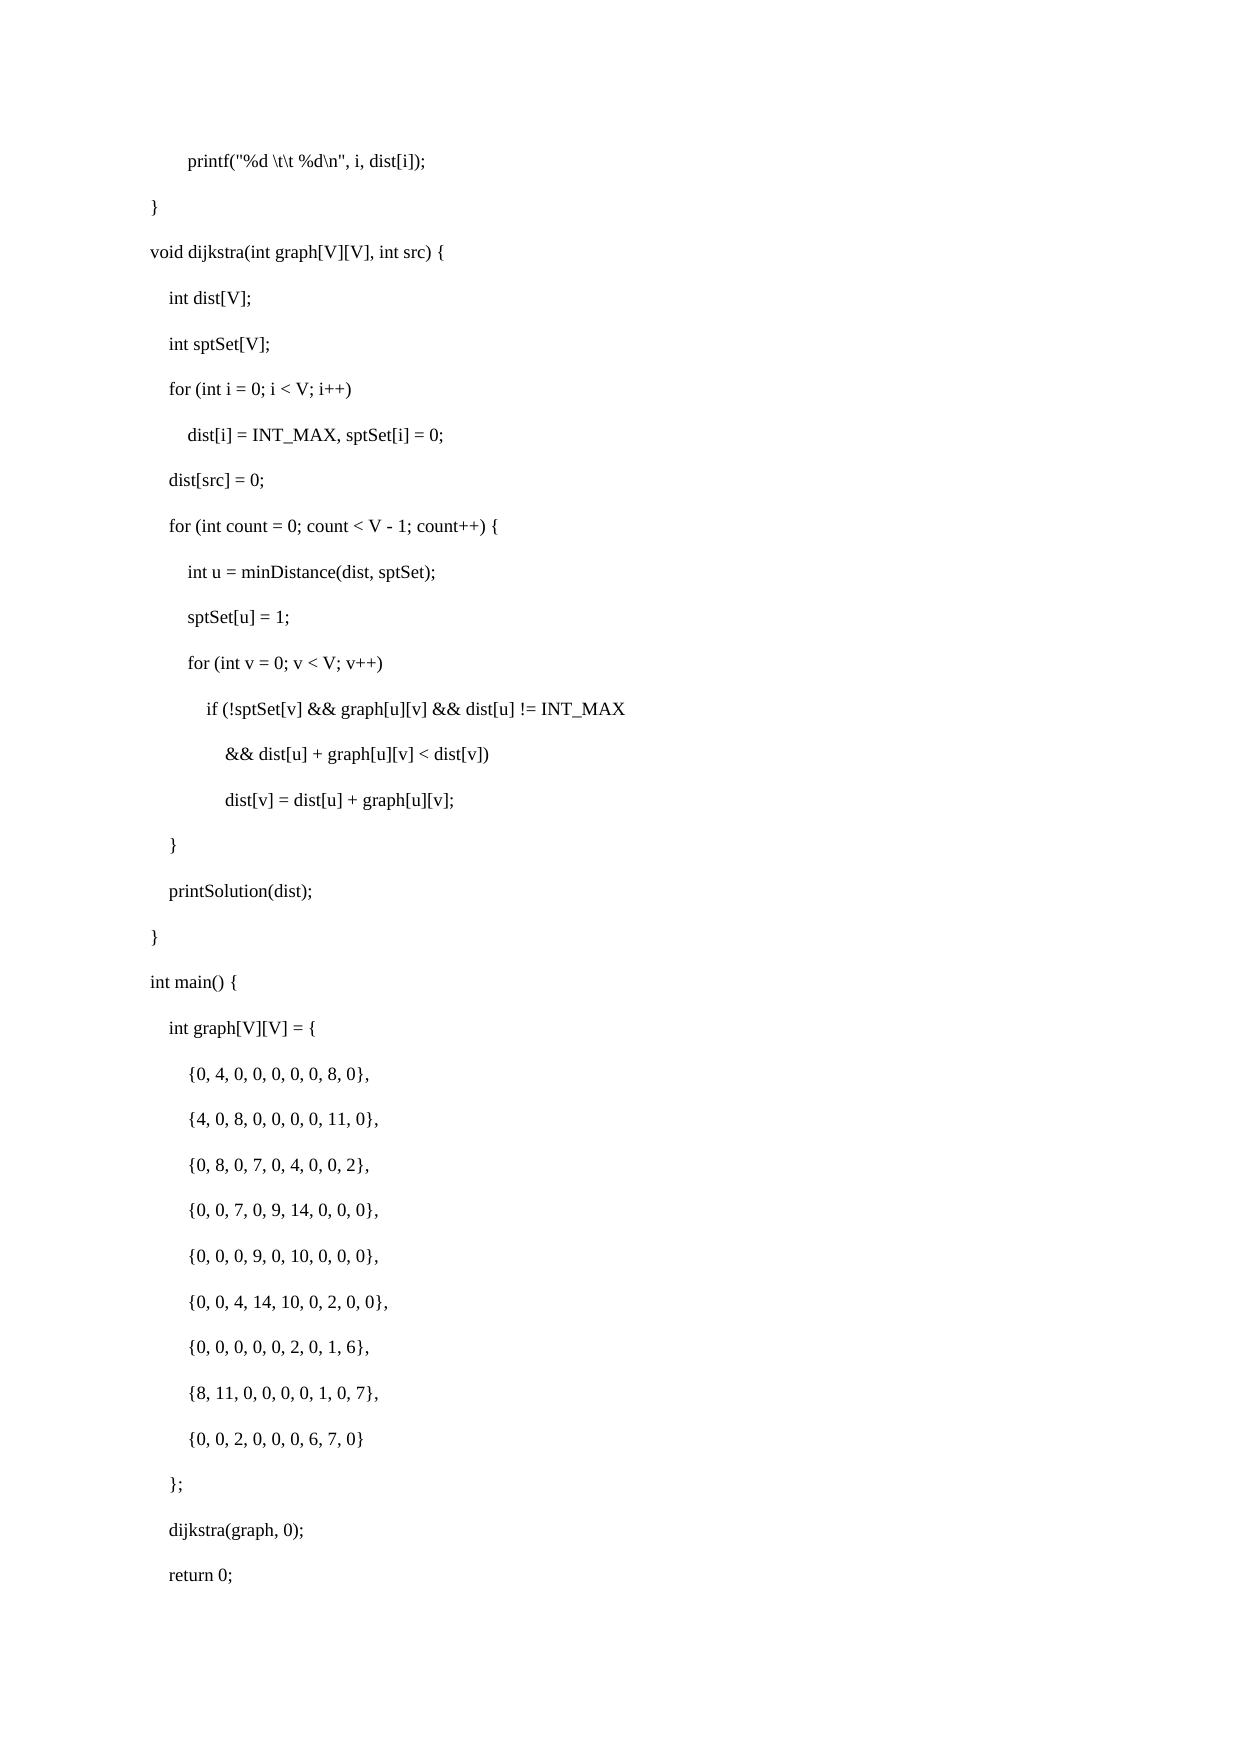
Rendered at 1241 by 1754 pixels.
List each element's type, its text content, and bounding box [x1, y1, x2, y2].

text for (int v = 0; v < V; v++) [150, 652, 1090, 673]
text if (!sptSet[v] && graph[u][v] && dist[u] != INT_MAX [150, 697, 1090, 719]
text {0, 8, 0, 7, 0, 4, 0, 0, 2}, [150, 1154, 1090, 1175]
text dist[v] = dist[u] + graph[u][v]; [150, 789, 1090, 810]
text void dijkstra(int graph[V][V], int src) { [150, 241, 1090, 263]
text {0, 0, 0, 0, 0, 2, 0, 1, 6}, [150, 1336, 1090, 1358]
text {4, 0, 8, 0, 0, 0, 0, 11, 0}, [150, 1108, 1090, 1130]
text dist[i] = INT_MAX, sptSet[i] = 0; [150, 424, 1090, 445]
text && dist[u] + graph[u][v] < dist[v]) [150, 743, 1090, 765]
text for (int i = 0; i < V; i++) [150, 378, 1090, 400]
text dist[src] = 0; [150, 469, 1090, 491]
text return 0; [150, 1564, 1090, 1586]
text } [150, 926, 1090, 947]
text int dist[V]; [150, 287, 1090, 308]
text {0, 0, 4, 14, 10, 0, 2, 0, 0}, [150, 1291, 1090, 1312]
text dijkstra(graph, 0); [150, 1519, 1090, 1540]
text {8, 11, 0, 0, 0, 0, 1, 0, 7}, [150, 1382, 1090, 1403]
text sptSet[u] = 1; [150, 606, 1090, 628]
text } [150, 834, 1090, 856]
text printf("%d \t\t %d\n", i, dist[i]); [150, 150, 1090, 172]
text for (int count = 0; count < V - 1; count++) { [150, 515, 1090, 537]
text {0, 0, 7, 0, 9, 14, 0, 0, 0}, [150, 1199, 1090, 1221]
text } [150, 196, 1090, 217]
text int main() { [150, 971, 1090, 993]
text int u = minDistance(dist, sptSet); [150, 561, 1090, 582]
text printSolution(dist); [150, 880, 1090, 902]
text }; [150, 1473, 1090, 1495]
text int graph[V][V] = { [150, 1017, 1090, 1038]
text int sptSet[V]; [150, 332, 1090, 354]
text {0, 0, 2, 0, 0, 0, 6, 7, 0} [150, 1427, 1090, 1449]
text {0, 0, 0, 9, 0, 10, 0, 0, 0}, [150, 1245, 1090, 1267]
text {0, 4, 0, 0, 0, 0, 0, 8, 0}, [150, 1062, 1090, 1084]
